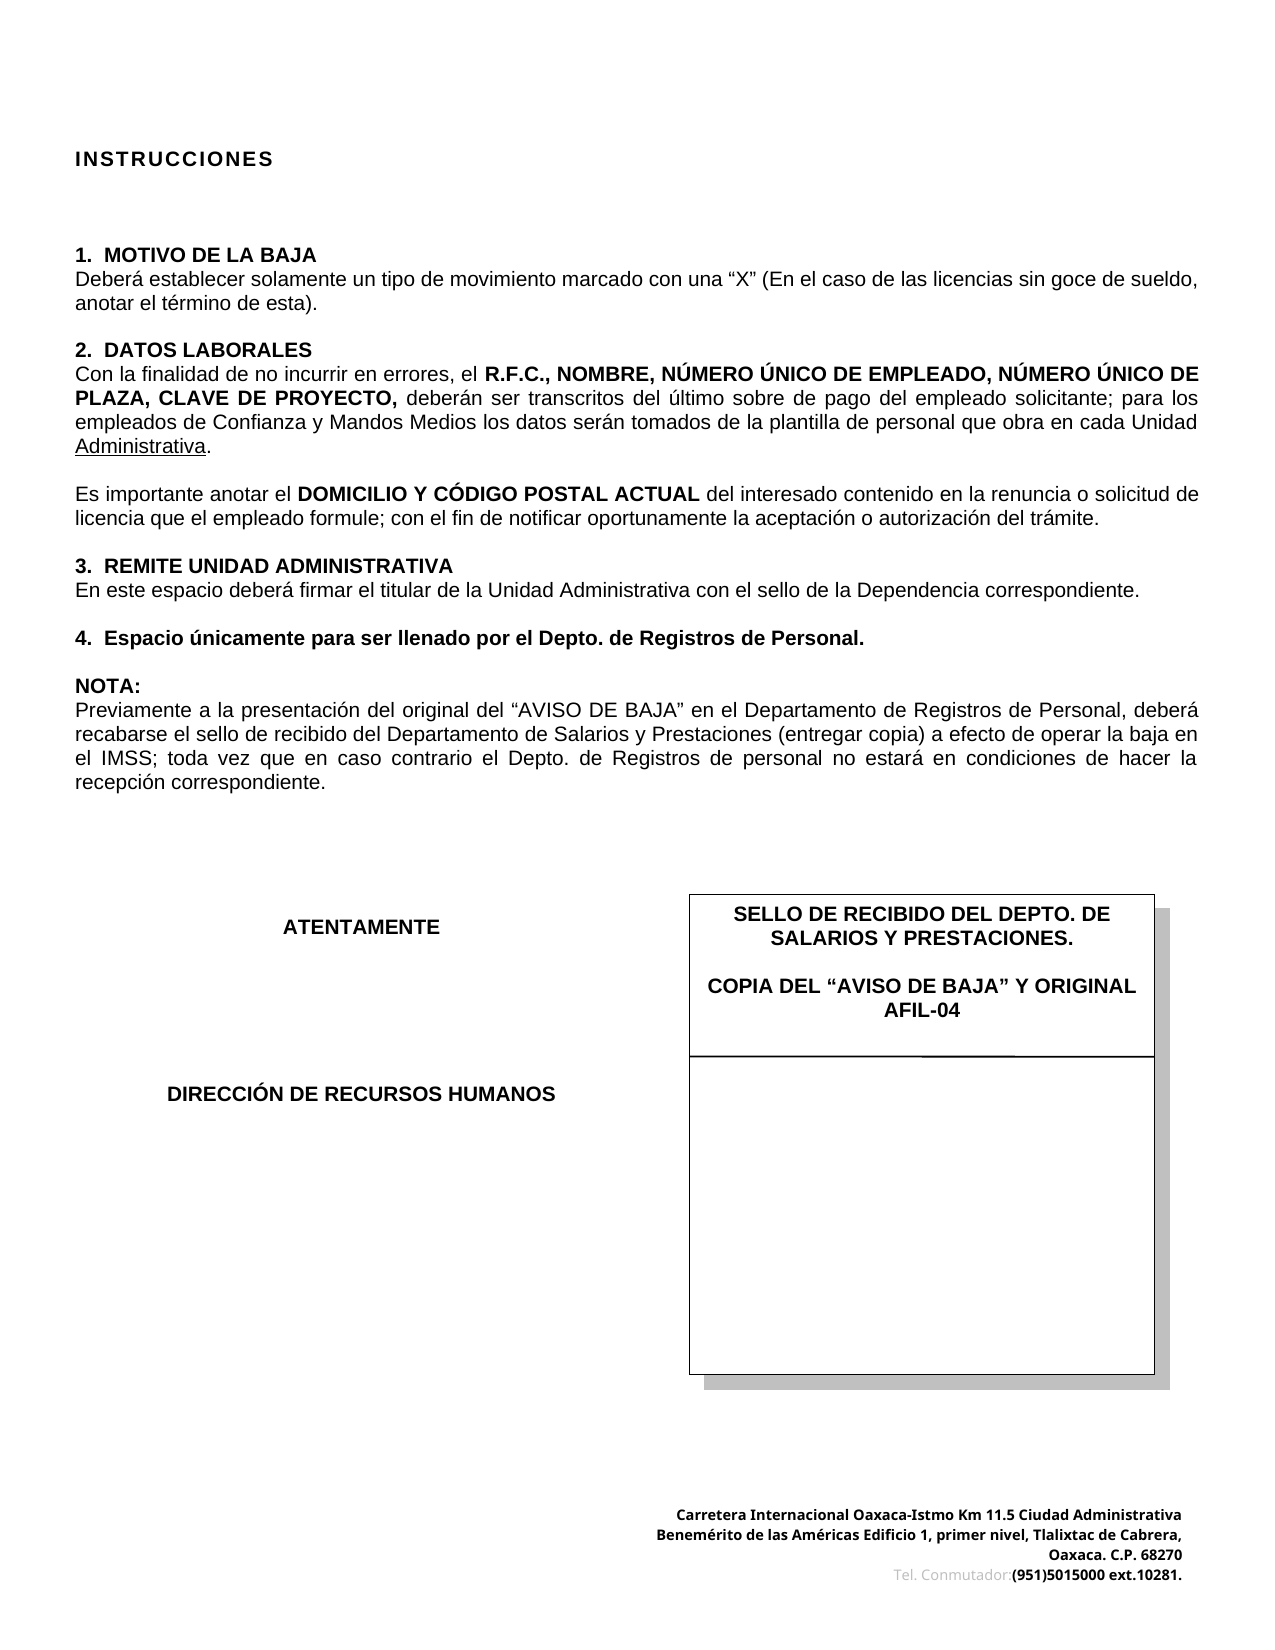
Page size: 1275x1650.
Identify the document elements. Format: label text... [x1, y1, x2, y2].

subtitle INSTRUCCIONES [75, 147, 1200, 171]
text 2. DATOS LABORALES [75, 338, 1200, 362]
text Con la finalidad de no incurrir en errores, el R.F.C., NOMBRE, NÚMERO ÚNICO DE EMPLEADO, NÚMERO ÚNICO DE PLAZA, CLAVE DE PROYECTO, deberán ser transcritos del último sobre de pago del empleado solicitante; para los empleados de Confianza y Mandos Medios los datos serán tomados de la plantilla de personal que obra en cada Unidad Administrativa. [75, 362, 1200, 458]
text 4. Espacio únicamente para ser llenado por el Depto. de Registros de Personal. [75, 626, 1200, 650]
text Es importante anotar el DOMICILIO Y CÓDIGO POSTAL ACTUAL del interesado contenido en la renuncia o solicitud de licencia que el empleado formule; con el fin de notificar oportunamente la aceptación o autorización del trámite. [75, 482, 1200, 530]
text Previamente a la presentación del original del “AVISO DE BAJA” en el Departamento de Registros de Personal, deberá recabarse el sello de recibido del Departamento de Salarios y Prestaciones (entregar copia) a efecto de operar la baja en el IMSS; toda vez que en caso contrario el Depto. de Registros de personal no estará en condiciones de hacer la recepción correspondiente. [75, 698, 1200, 793]
text 1. MOTIVO DE LA BAJA [75, 242, 1200, 266]
text 3. REMITE UNIDAD ADMINISTRATIVA [75, 554, 1200, 578]
text Deberá establecer solamente un tipo de movimiento marcado con una “X” (En el caso de las licencias sin goce de sueldo, anotar el término de esta). [75, 266, 1200, 314]
text NOTA: [75, 674, 1200, 698]
text En este espacio deberá firmar el titular de la Unidad Administrativa con el sello de la Dependencia correspondiente. [75, 578, 1200, 602]
